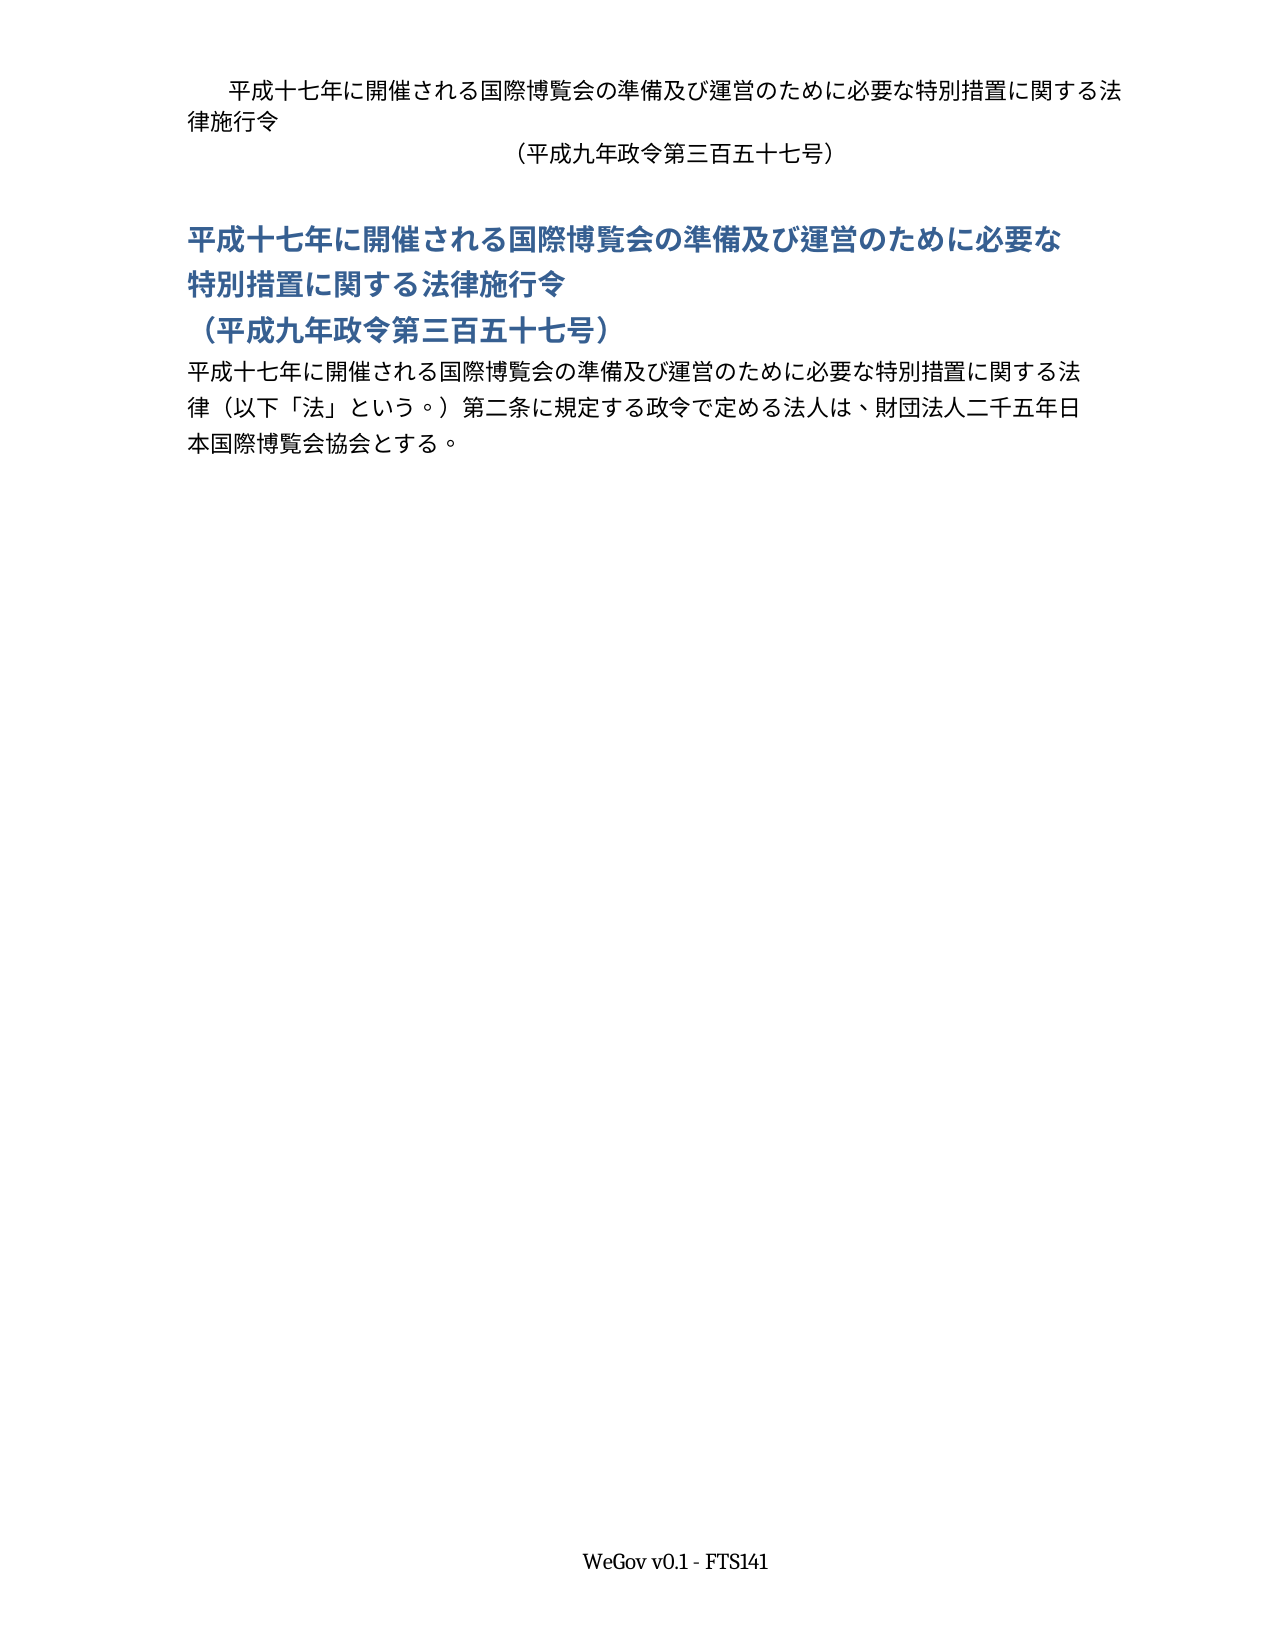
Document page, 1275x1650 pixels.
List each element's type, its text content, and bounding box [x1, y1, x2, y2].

subtitle 平成十七年に開催される国際博覧会の準備及び運営のために必要な特別措置に関する法律施行令 （平成九年政令第三百五十七号） [187, 219, 1087, 350]
text 平成十七年に開催される国際博覧会の準備及び運営のために必要な特別措置に関する法律（以下「法」という。）第二条に規定する政令で定める法人は、財団法人二千五年日本国際博覧会協会とする。 [187, 356, 1087, 459]
